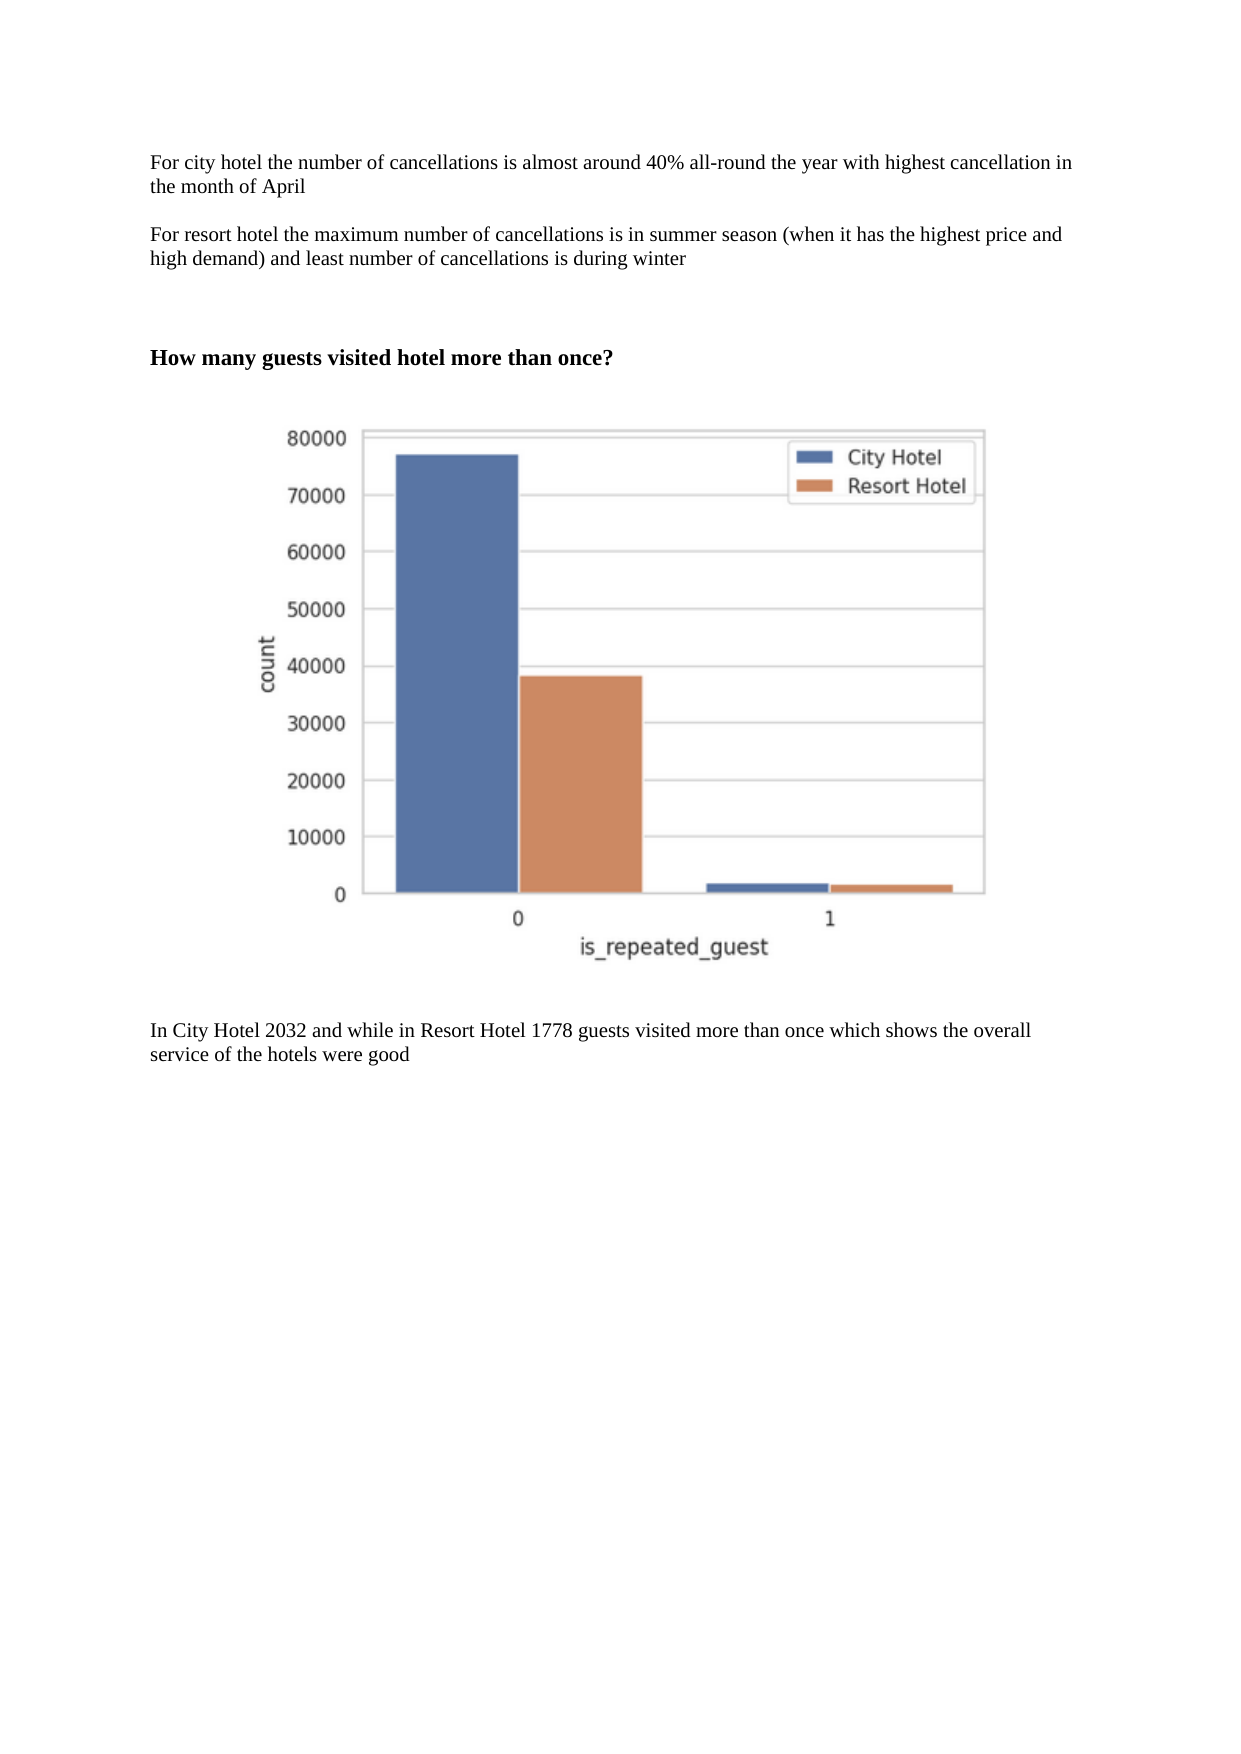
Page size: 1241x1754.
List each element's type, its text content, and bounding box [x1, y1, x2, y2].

text high demand) and least number of cancellations is during winter [150, 246, 1090, 270]
text For city hotel the number of cancellations is almost around 40% all-round the year with highest cancellation in the month of April [150, 150, 1090, 198]
subtitle In City Hotel 2032 and while in Resort Hotel 1778 guests visited more than once which shows the overall service of the hotels were good [150, 1018, 1090, 1066]
subtitle How many guests visited hotel more than once? [150, 344, 1090, 371]
picture [246, 420, 994, 968]
text For resort hotel the maximum number of cancellations is in summer season (when it has the highest price and [150, 222, 1090, 246]
